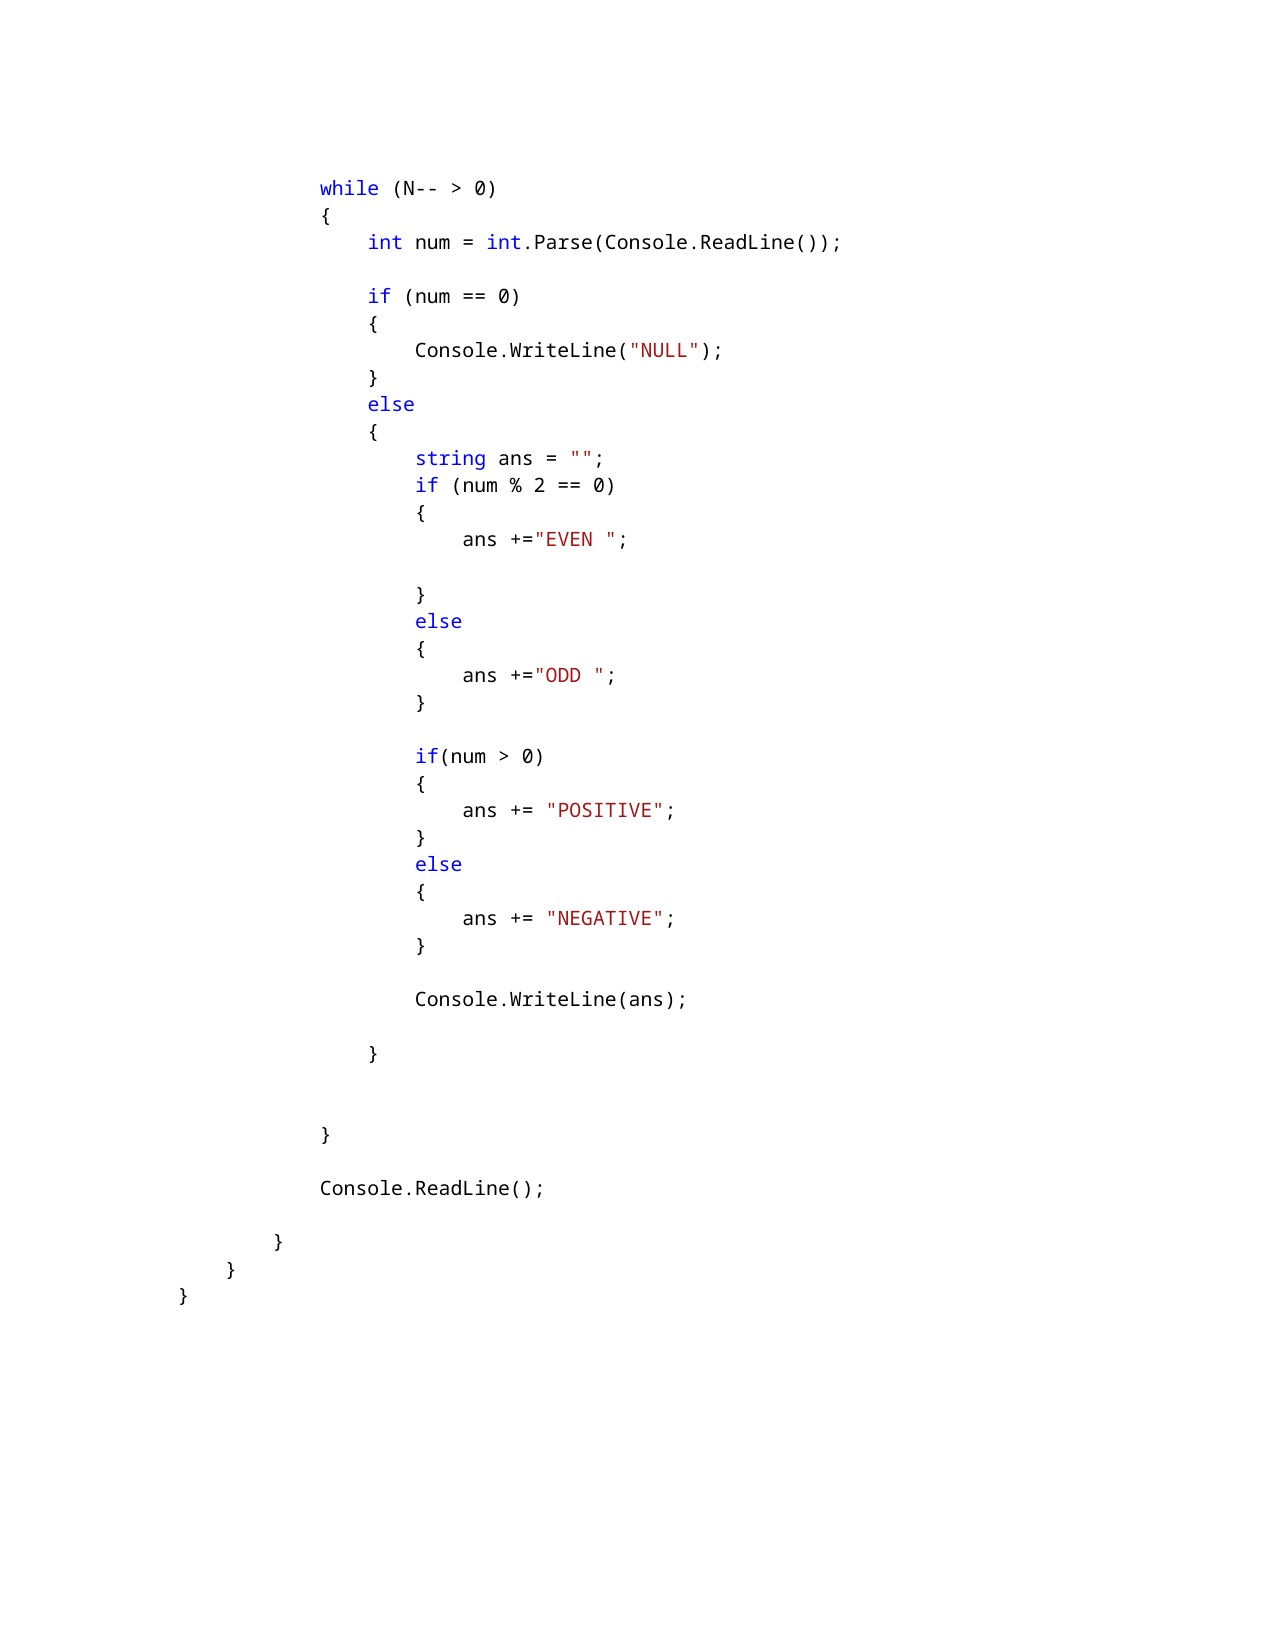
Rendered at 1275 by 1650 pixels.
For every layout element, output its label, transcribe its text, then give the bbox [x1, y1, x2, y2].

text while (N-- > 0) [177, 174, 1098, 202]
text Console.WriteLine(ans); [177, 985, 1098, 1012]
text if (num == 0) [177, 282, 1098, 309]
text } [177, 823, 1098, 850]
text { [177, 769, 1098, 796]
text ans +="EVEN "; [177, 525, 1098, 552]
text ans +="ODD "; [177, 661, 1098, 688]
text } [177, 580, 1098, 607]
text } [177, 1039, 1098, 1066]
text } [177, 363, 1098, 390]
text Console.ReadLine(); [177, 1174, 1098, 1201]
text { [177, 202, 1098, 228]
text { [177, 877, 1098, 904]
text int num = int.Parse(Console.ReadLine()); [177, 228, 1098, 256]
text } [177, 931, 1098, 958]
text } [177, 1282, 1098, 1309]
text } [177, 1120, 1098, 1147]
text ans += "NEGATIVE"; [177, 904, 1098, 931]
text { [177, 634, 1098, 661]
text ans += "POSITIVE"; [177, 796, 1098, 823]
text { [177, 417, 1098, 444]
text } [177, 688, 1098, 715]
text if (num % 2 == 0) [177, 471, 1098, 498]
text Console.WriteLine("NULL"); [177, 336, 1098, 363]
text else [177, 850, 1098, 877]
text string ans = ""; [177, 444, 1098, 471]
text { [177, 309, 1098, 336]
text { [177, 498, 1098, 525]
text else [177, 607, 1098, 634]
text } [177, 1255, 1098, 1282]
text if(num > 0) [177, 742, 1098, 769]
text else [177, 390, 1098, 417]
text } [177, 1228, 1098, 1255]
